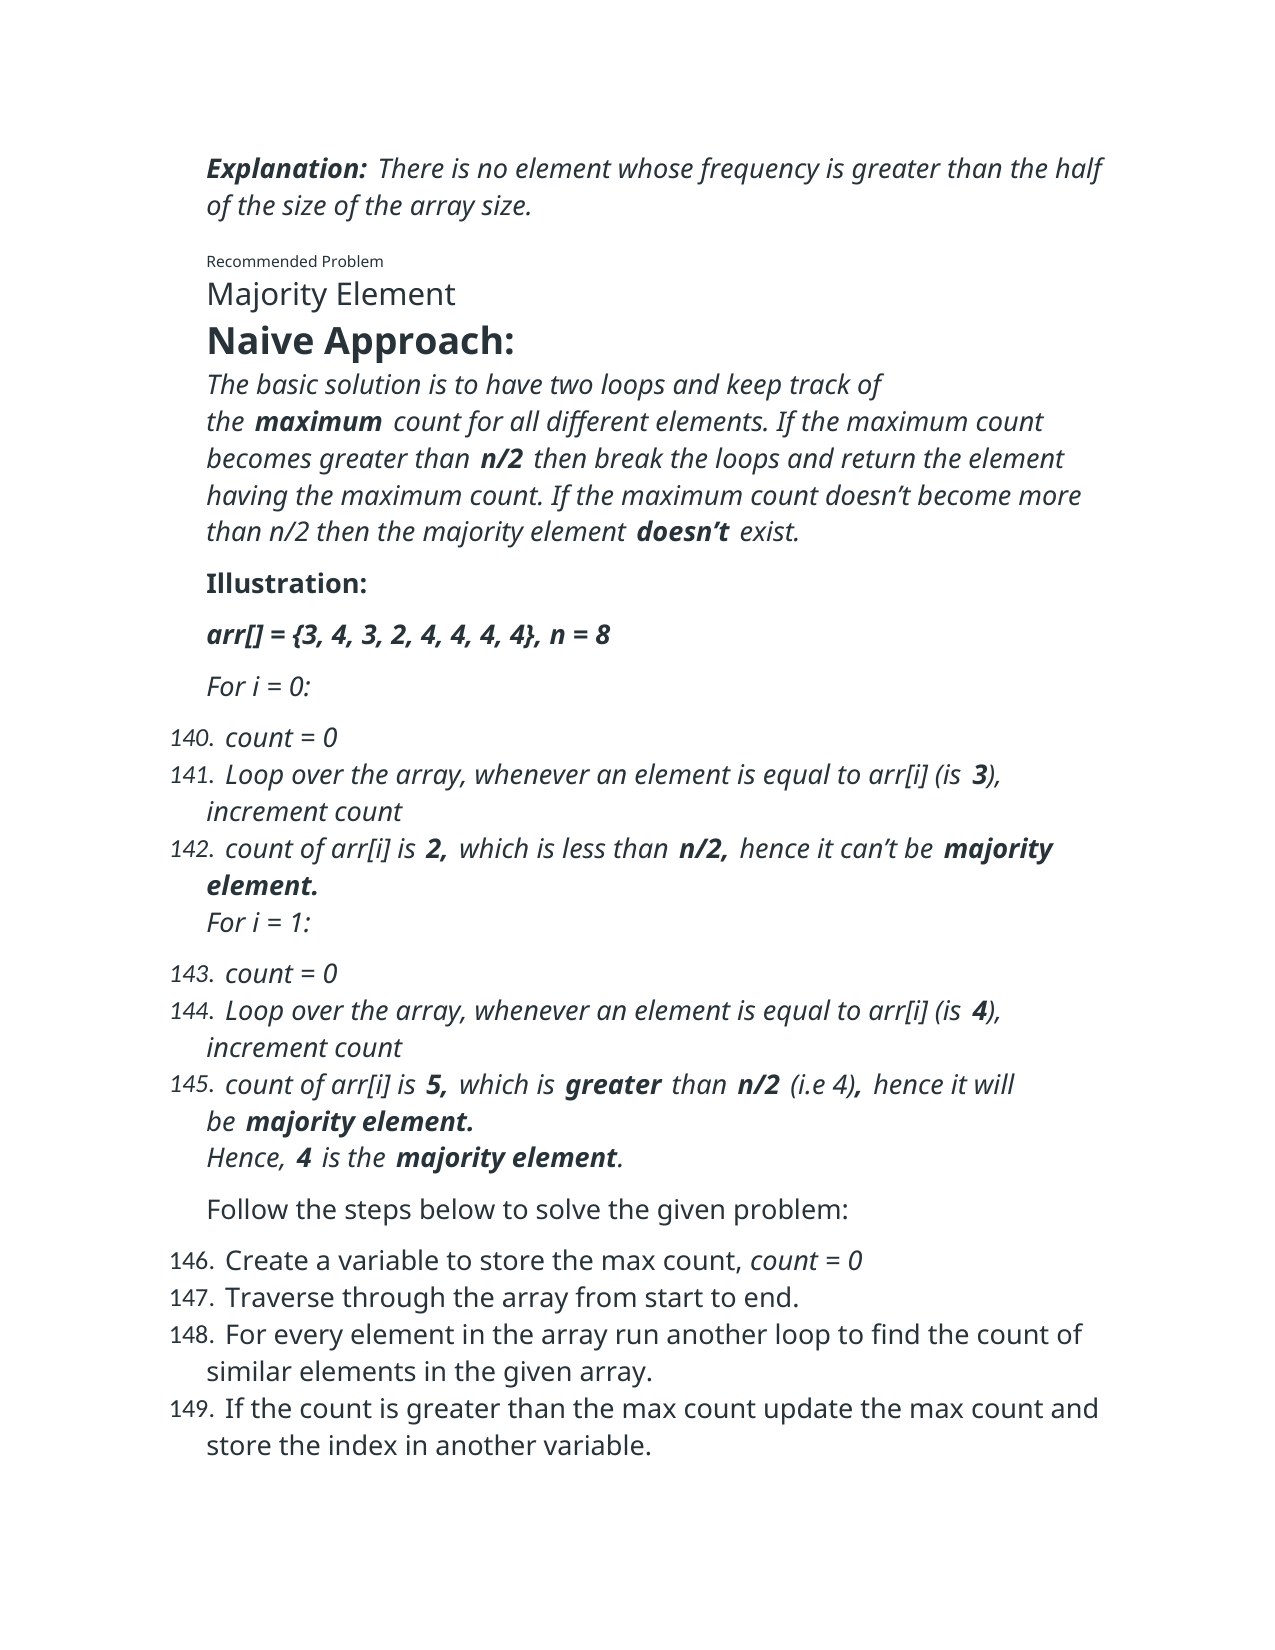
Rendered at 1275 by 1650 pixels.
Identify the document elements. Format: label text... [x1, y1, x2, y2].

text Hence, 4 is the majority element. [206, 1139, 1125, 1176]
list Loop over the array, whenever an element is equal to arr[i] (is 4), increment count [169, 991, 1125, 1065]
list Loop over the array, whenever an element is equal to arr[i] (is 3), increment count [169, 756, 1125, 829]
list count = 0 [169, 954, 1125, 991]
text Illustration: [206, 564, 1125, 601]
list For every element in the array run another loop to find the count of similar elements in the given array. [169, 1316, 1125, 1389]
text arr[] = {3, 4, 3, 2, 4, 4, 4, 4}, n = 8 [206, 616, 1125, 653]
text Naive Approach: [206, 314, 1125, 365]
text Follow the steps below to solve the given problem: [206, 1190, 1125, 1227]
text Majority Element [206, 272, 1125, 314]
list count of arr[i] is 5, which is greater than n/2 (i.e 4), hence it will be majority element. [169, 1065, 1125, 1139]
list Traverse through the array from start to end. [169, 1279, 1125, 1316]
list count of arr[i] is 2, which is less than n/2, hence it can’t be majority element. [169, 829, 1125, 903]
text Explanation: There is no element whose frequency is greater than the half of the size of the array size. [206, 150, 1125, 224]
text The basic solution is to have two loops and keep track of the maximum count for all different elements. If the maximum count becomes greater than n/2 then break the loops and return the element having the maximum count. If the maximum count doesn’t become more than n/2 then the majority element doesn’t exist. [206, 365, 1125, 550]
list Create a variable to store the max count, count = 0 [169, 1242, 1125, 1279]
text Recommended Problem [206, 238, 1125, 272]
text For i = 0: [206, 667, 1125, 704]
text For i = 1: [206, 903, 1125, 940]
list count = 0 [169, 719, 1125, 756]
list If the count is greater than the max count update the max count and store the index in another variable. [169, 1389, 1125, 1463]
